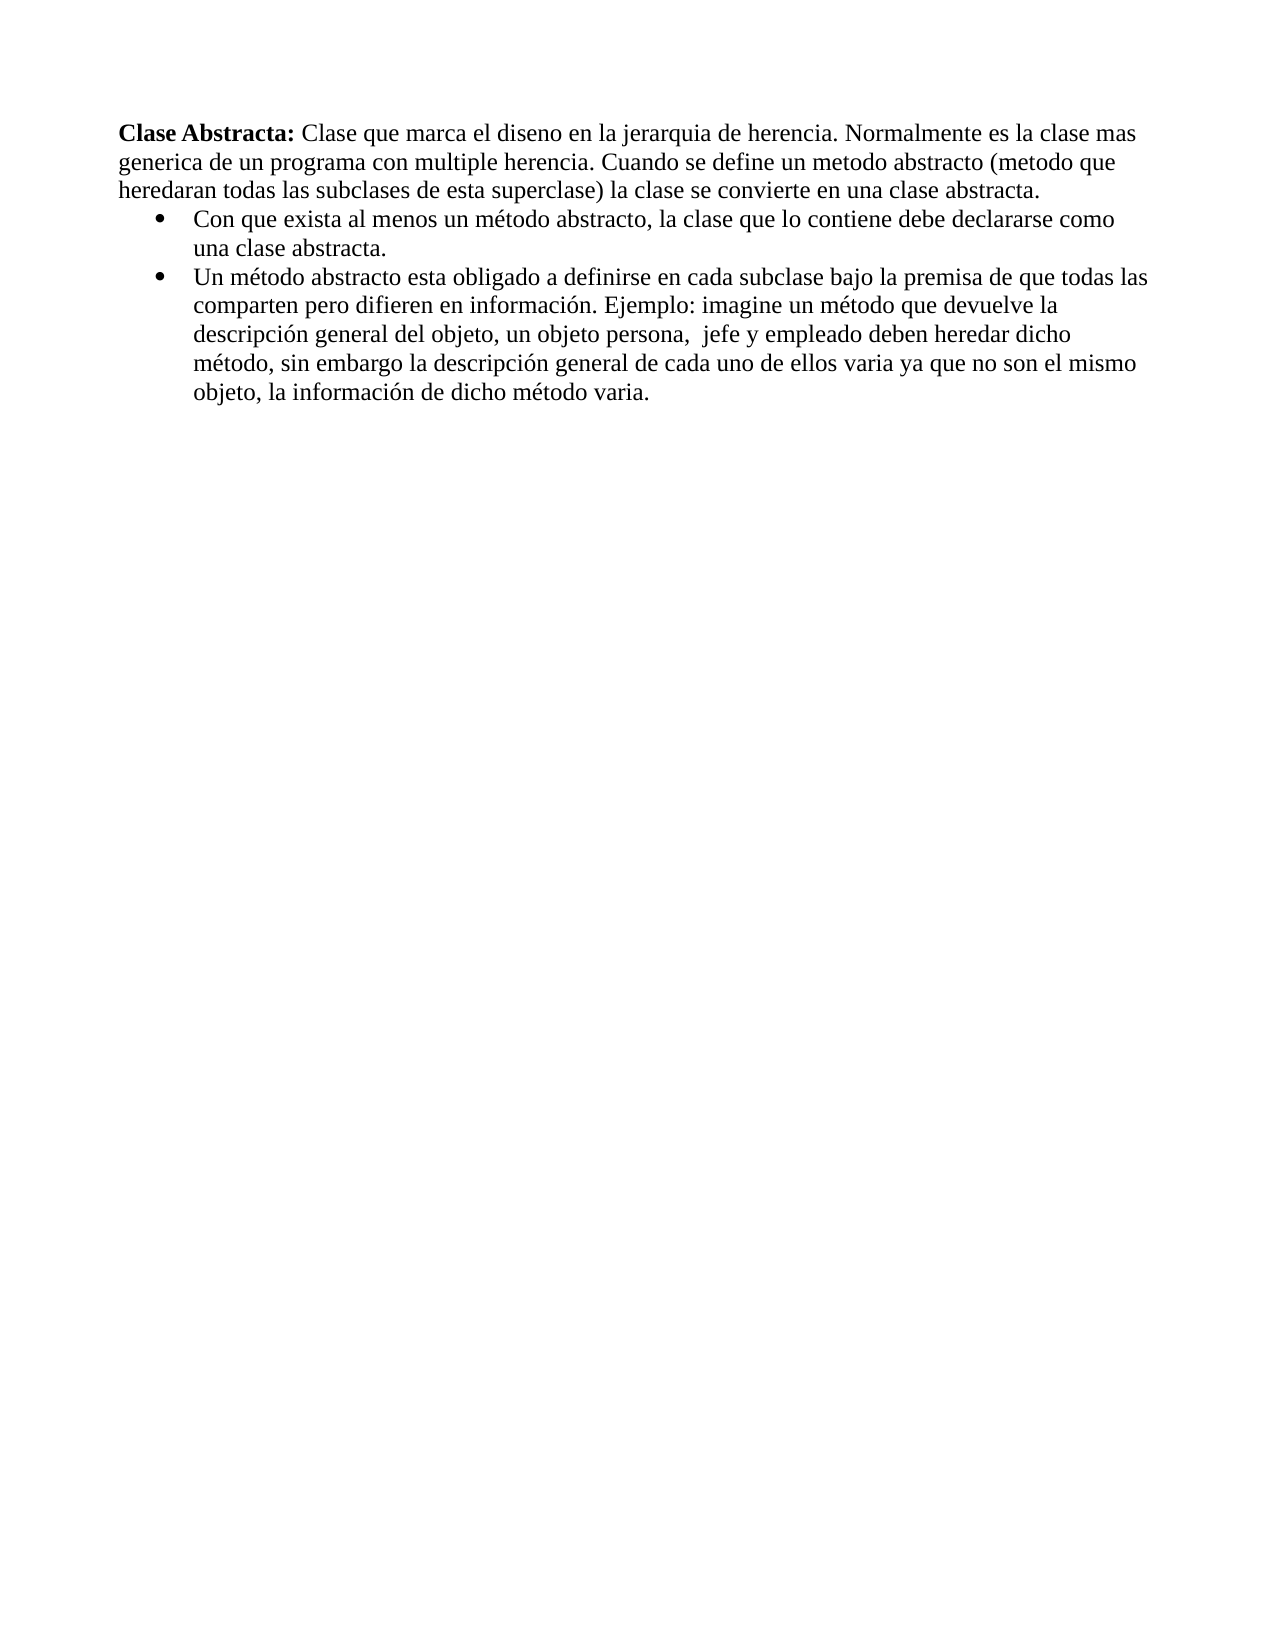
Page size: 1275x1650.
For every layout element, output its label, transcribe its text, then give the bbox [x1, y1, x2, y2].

list Un método abstracto esta obligado a definirse en cada subclase bajo la premisa de que todas las comparten pero difieren en información. Ejemplo: imagine un método que devuelve la descripción general del objeto, un objeto persona, jefe y empleado deben heredar dicho método, sin embargo la descripción general de cada uno de ellos varia ya que no son el mismo objeto, la información de dicho método varia. [156, 262, 1157, 406]
list Con que exista al menos un método abstracto, la clase que lo contiene debe declararse como una clase abstracta. [156, 204, 1157, 262]
text Clase Abstracta: Clase que marca el diseno en la jerarquia de herencia. Normalmente es la clase mas generica de un programa con multiple herencia. Cuando se define un metodo abstracto (metodo que heredaran todas las subclases de esta superclase) la clase se convierte en una clase abstracta. [118, 118, 1157, 204]
